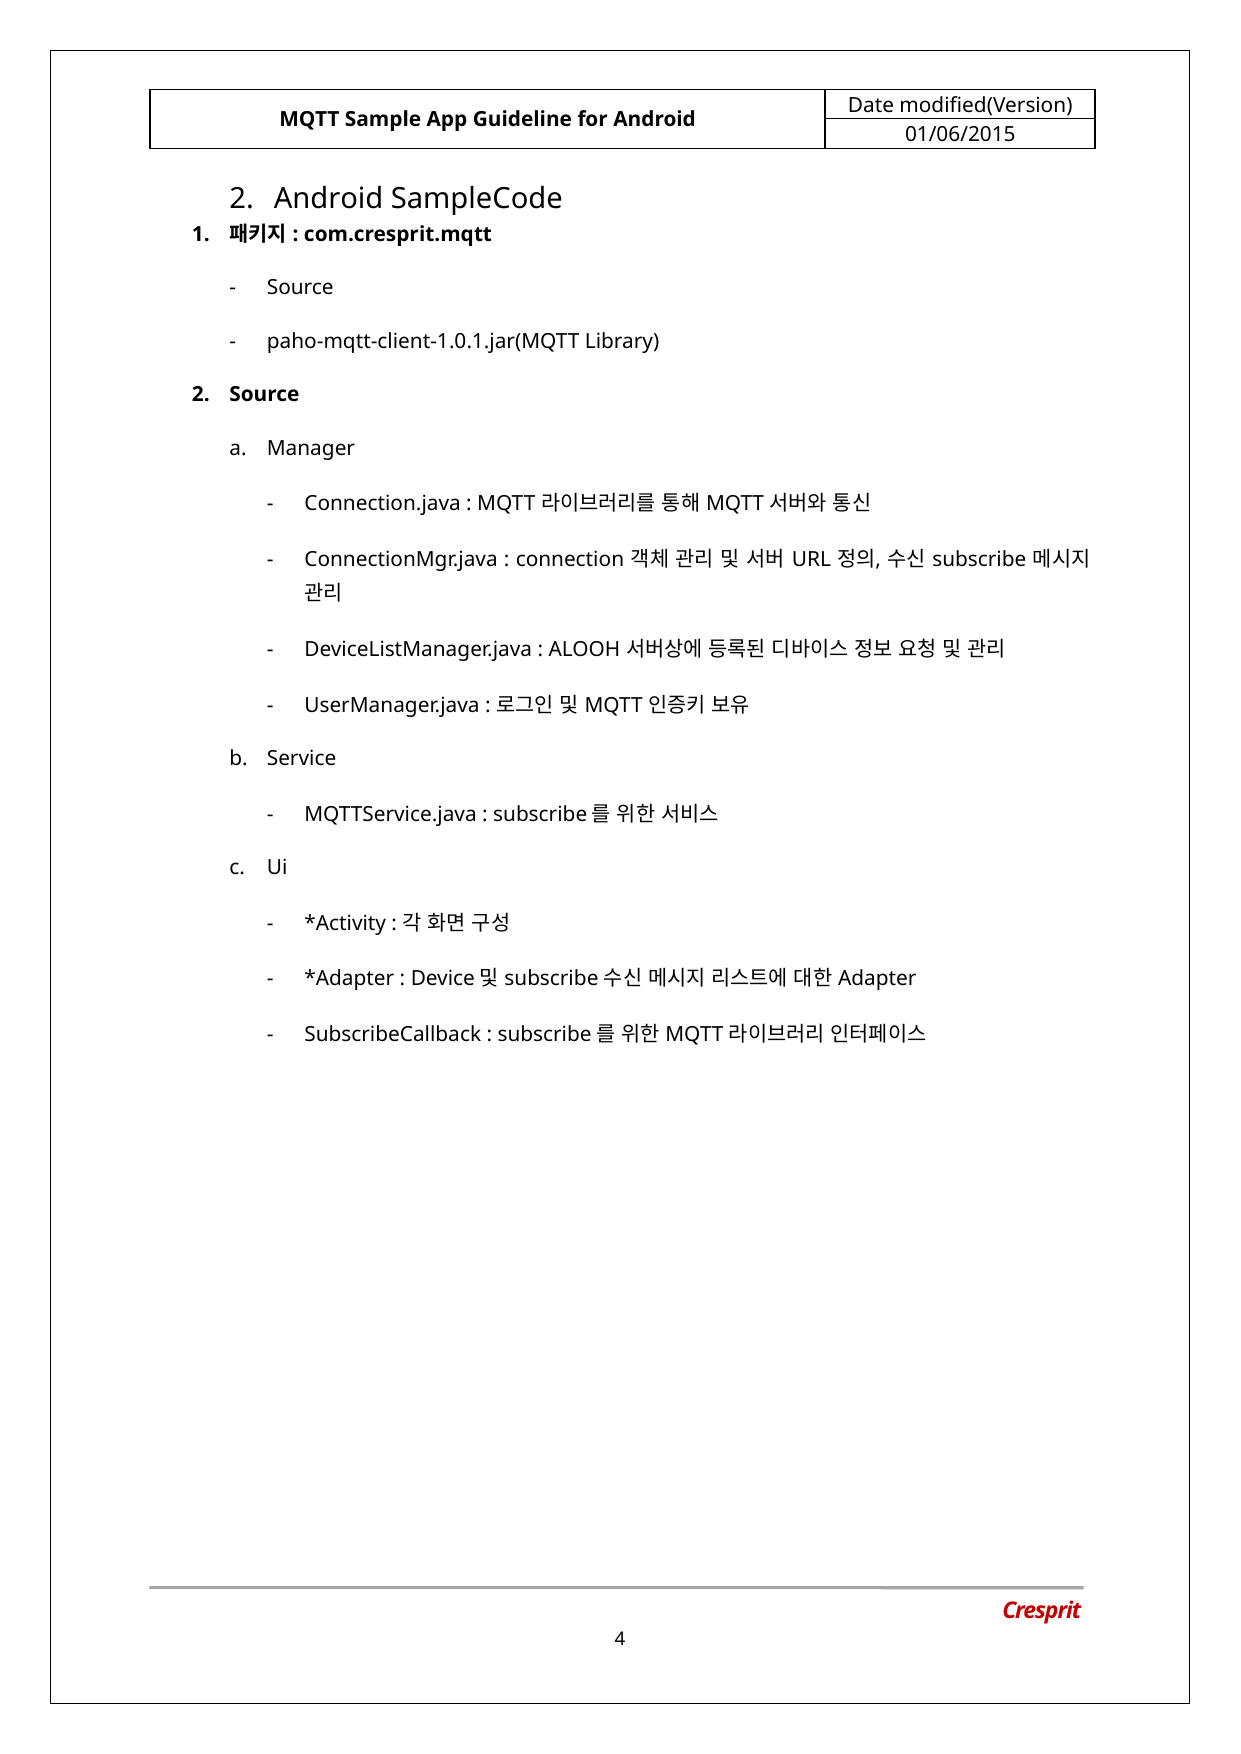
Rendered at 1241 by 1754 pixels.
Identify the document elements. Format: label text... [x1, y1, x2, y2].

list 패키지 : com.cresprit.mqtt [192, 217, 1090, 247]
list DeviceListManager.java : ALOOH 서버상에 등록된 디바이스 정보 요청 및 관리 [267, 632, 1090, 662]
subtitle Android SampleCode [229, 177, 1090, 217]
list Manager [229, 433, 1090, 461]
list *Activity : 각 화면 구성 [267, 906, 1090, 936]
list paho-mqtt-client-1.0.1.jar(MQTT Library) [229, 326, 1090, 354]
list MQTTService.java : subscribe를 위한 서비스 [267, 797, 1090, 827]
list Connection.java : MQTT 라이브러리를 통해 MQTT 서버와 통신 [267, 486, 1090, 517]
list Source [192, 379, 1090, 408]
list *Adapter : Device및 subscribe 수신 메시지 리스트에 대한 Adapter [267, 962, 1090, 992]
list SubscribeCallback : subscribe를 위한 MQTT 라이브러리 인터페이스 [267, 1017, 1090, 1047]
list Ui [229, 852, 1090, 881]
list ConnectionMgr.java : connection 객체 관리 및 서버 URL 정의, 수신 subscribe 메시지 관리 [267, 542, 1090, 607]
list Source [229, 272, 1090, 301]
list Service [229, 743, 1090, 772]
list UserManager.java : 로그인 및 MQTT 인증키 보유 [267, 688, 1090, 718]
